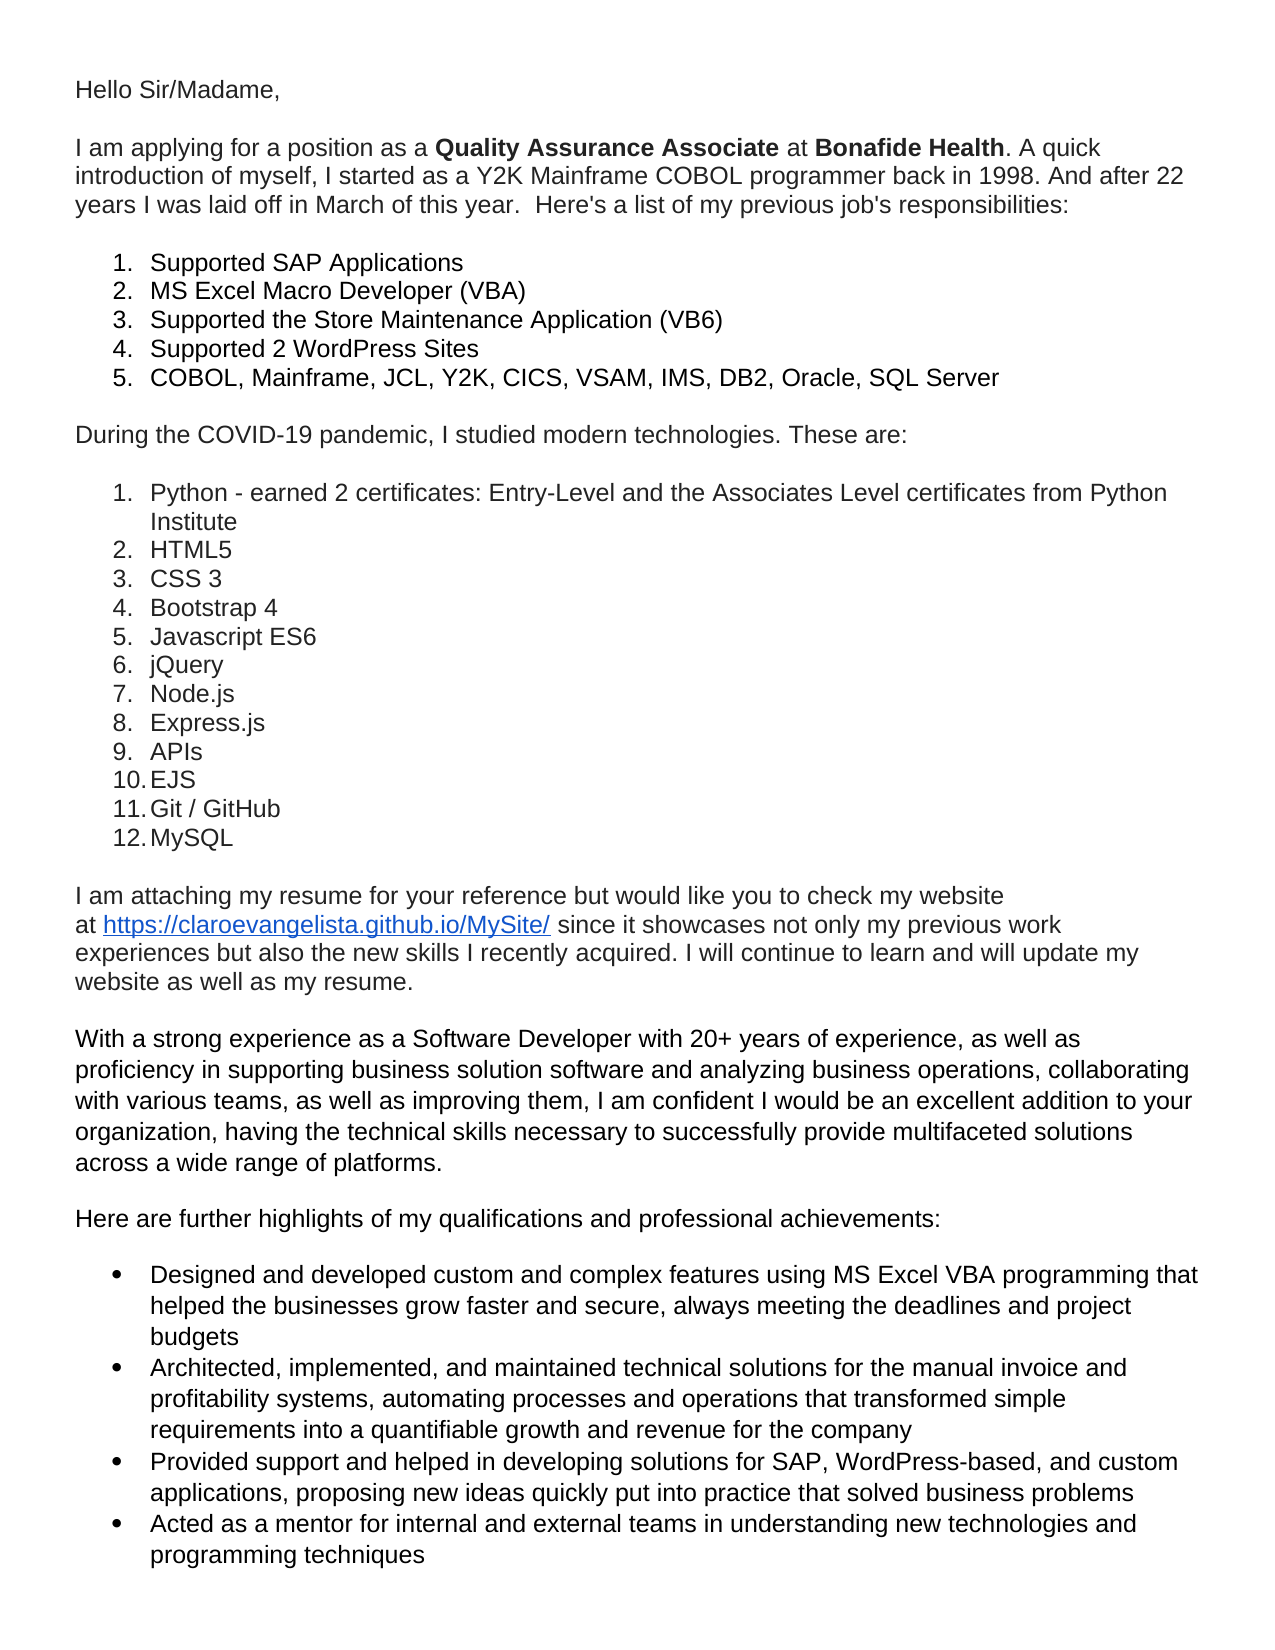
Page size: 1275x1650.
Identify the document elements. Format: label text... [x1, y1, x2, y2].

list Javascript ES6 [112, 622, 1200, 650]
list jQuery [112, 650, 1200, 679]
list HTML5 [112, 535, 1200, 564]
list APIs [112, 737, 1200, 765]
text Hello Sir/Madame, [75, 75, 1200, 104]
list EJS [112, 765, 1200, 794]
list Acted as a mentor for internal and external teams in understanding new technologies and programming techniques [112, 1509, 1200, 1569]
text I am attaching my resume for your reference but would like you to check my website at https://claroevangelista.github.io/MySite/ since it showcases not only my previous work experiences but also the new skills I recently acquired. I will continue to learn and will update my website as well as my resume. [75, 881, 1200, 996]
text During the COVID-19 pandemic, I studied modern technologies. These are: [75, 420, 1200, 449]
list Architected, implemented, and maintained technical solutions for the manual invoice and profitability systems, automating processes and operations that transformed simple requirements into a quantifiable growth and revenue for the company [112, 1353, 1200, 1444]
list Supported 2 WordPress Sites [112, 334, 1200, 362]
list Designed and developed custom and complex features using MS Excel VBA programming that helped the businesses grow faster and secure, always meeting the deadlines and project budgets [112, 1260, 1200, 1351]
list Express.js [112, 708, 1200, 737]
list Provided support and helped in developing solutions for SAP, WordPress-based, and custom applications, proposing new ideas quickly put into practice that solved business problems [112, 1447, 1200, 1506]
list MySQL [112, 823, 1200, 852]
list Git / GituHubHub [112, 794, 1200, 823]
list MS Excel Macro Developer (VBA) [112, 276, 1200, 305]
list Bootstrap 4 [112, 593, 1200, 622]
text With a strong experience as a Software Developer with 20+ years of experience, as well as proficiency in supporting business solution software and analyzing business operations, collaborating with various teams, as well as improving them, I am confident I would be an excellent addition to your organization, having the technical skills necessary to successfully provide multifaceted solutions across a wide range of platforms. [75, 1024, 1200, 1177]
text Here are further highlights of my qualifications and professional achievements: [75, 1204, 1200, 1233]
list CSS 3 [112, 564, 1200, 593]
list Python - earned 2 certificates: Entry-Level and the Associates Level certificates from Python Institute [112, 478, 1200, 535]
list Supported SAP Applications [112, 247, 1200, 276]
list Node.js [112, 679, 1200, 708]
list COBOL, Mainframe, JCL, Y2K, CICS, VSAM, IMS, DB2, Oracle, SQL Server [112, 362, 1200, 391]
text I am applying for a position as a Quality Assurance Associate at Bonafide Health. A quick introduction of myself, I started as a Y2K Mainframe COBOL programmer back in 1998. And after 22 years I was laid off in March of this year. Here's a list of my previous job's responsibilities: [75, 132, 1200, 219]
list Supported the Store Maintenance Application (VB6) [112, 305, 1200, 334]
